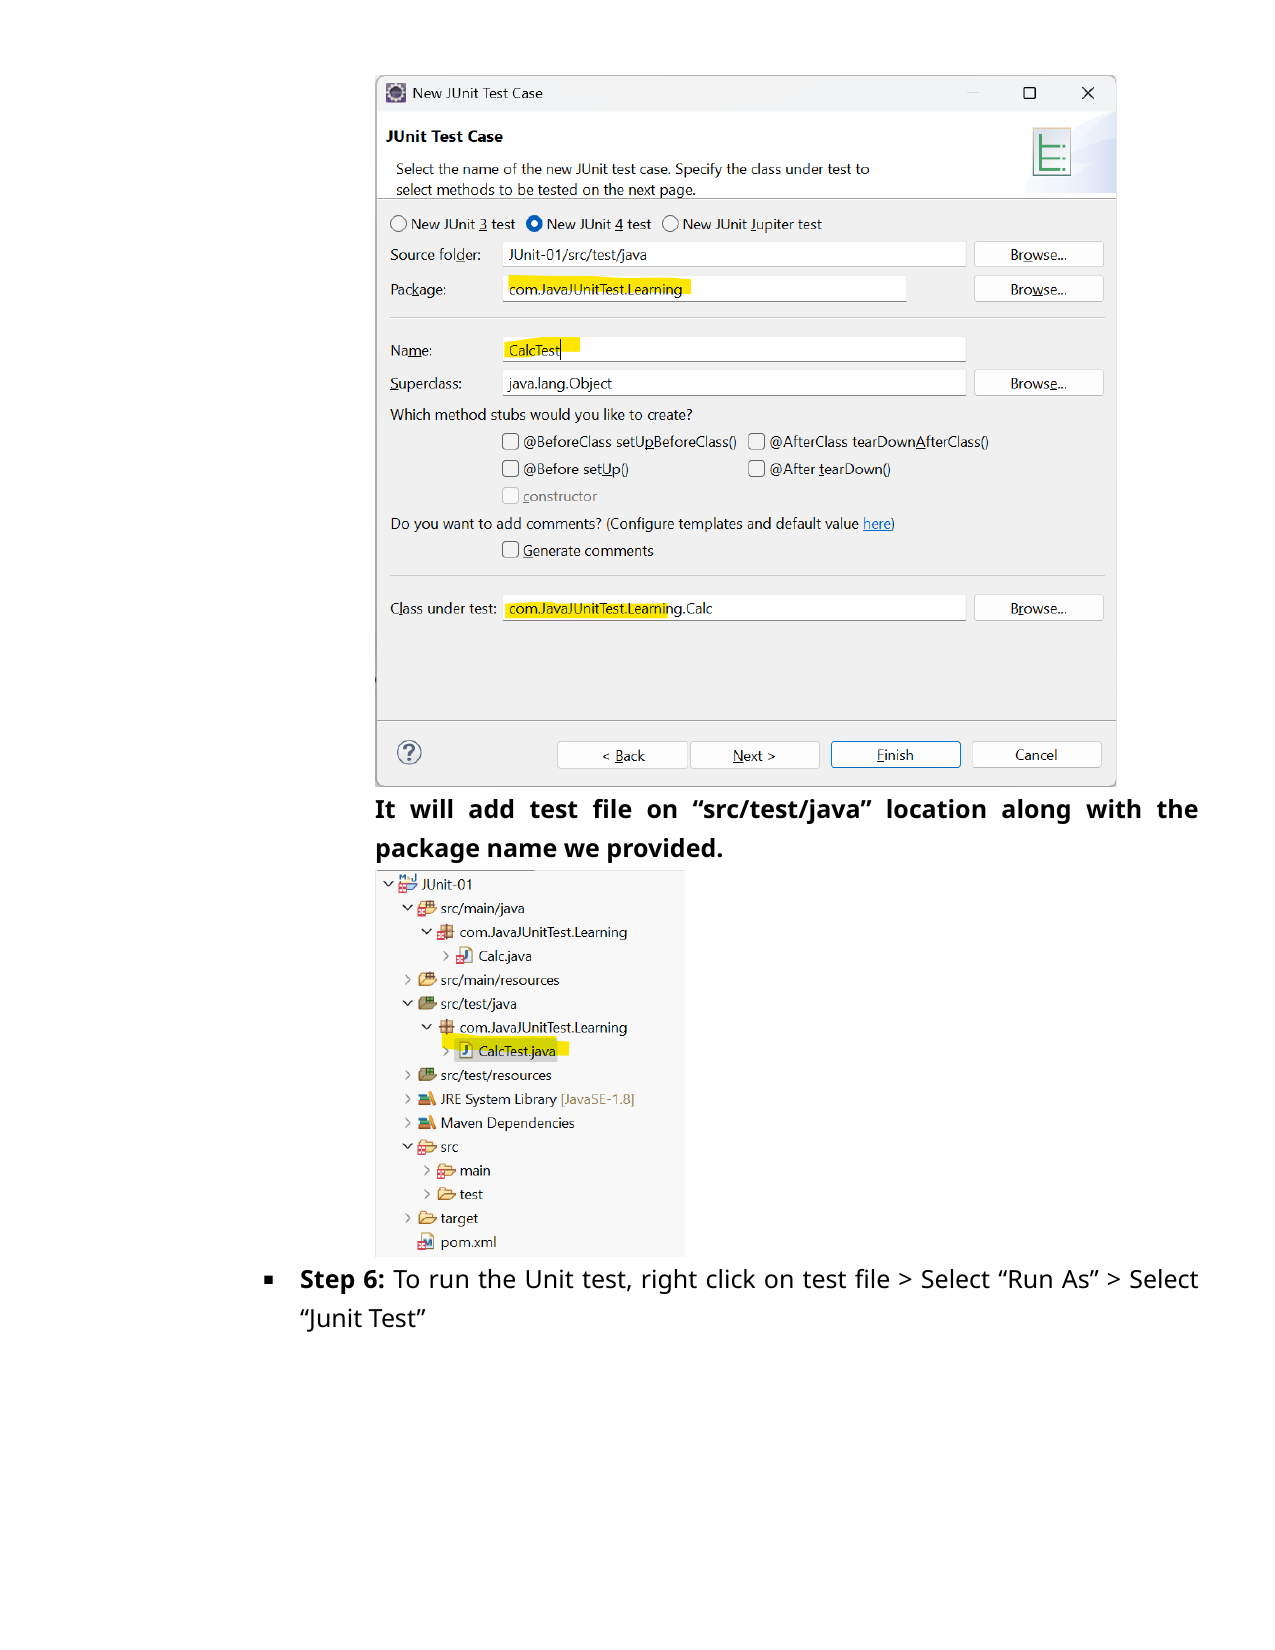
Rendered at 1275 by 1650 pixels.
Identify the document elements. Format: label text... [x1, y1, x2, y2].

list It will add test file on “src/test/java” location along with the package name we provided. [375, 792, 1200, 865]
picture [375, 870, 686, 1257]
list Step 6: To run the Unit test, right click on test file > Select “Run As” > Select “Junit Test” [262, 1262, 1200, 1335]
picture [375, 75, 1117, 787]
